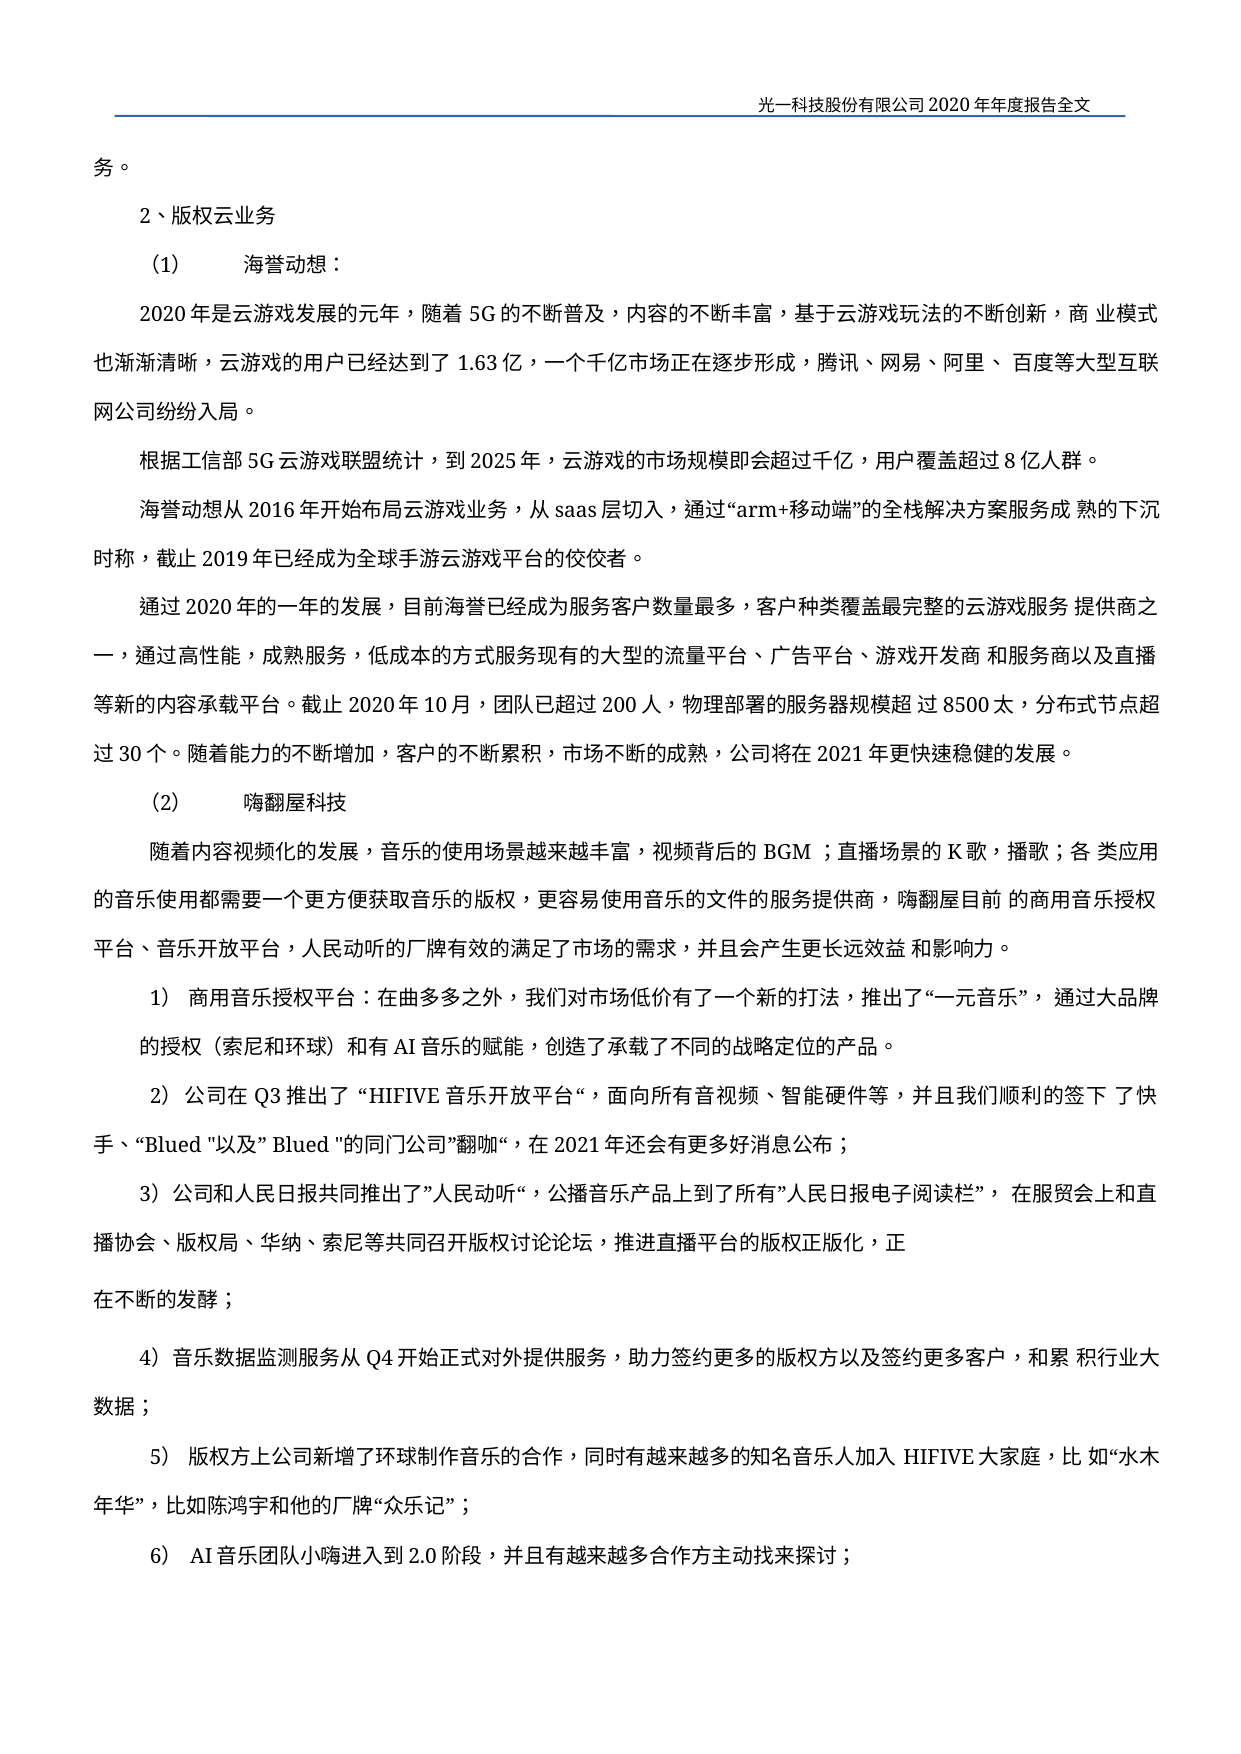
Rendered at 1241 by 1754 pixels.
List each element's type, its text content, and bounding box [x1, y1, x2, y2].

text 根据工信部5G云游戏联盟统计，到2025年，云游戏的市场规模即会超过千亿，用户覆盖超过8亿人群。 [93, 429, 1161, 478]
text 2、版权云业务 [93, 185, 1161, 234]
text （1） 海誉动想： [93, 234, 1161, 283]
text 海誉动想从2016年开始布局云游戏业务，从saas层切入，通过“arm+移动端”的全栈解决方案服务成 熟的下沉时称，截止2019年已经成为全球手游云游戏平台的佼佼者。 [93, 478, 1161, 576]
text 6） AI音乐团队小嗨进入到2.0阶段，并且有越来越多合作方主动找来探讨； [93, 1523, 1161, 1573]
text 5） 版权方上公司新增了环球制作音乐的合作，同时有越来越多的知名音乐人加入HIFIVE大家庭，比 如“水木年华”，比如陈鸿宇和他的厂牌“众乐记”； [93, 1424, 1161, 1523]
text 通过2020年的一年的发展，目前海誉已经成为服务客户数量最多，客户种类覆盖最完整的云游戏服务 提供商之一，通过高性能，成熟服务，低成本的方式服务现有的大型的流量平台、广告平台、游戏开发商 和服务商以及直播等新的内容承载平台。截止2020年10月，团队已超过200人，物理部署的服务器规模超 过8500太，分布式节点超过30个。随着能力的不断增加，客户的不断累积，市场不断的成熟，公司将在2021 年更快速稳健的发展。 [93, 576, 1161, 771]
text 4）音乐数据监测服务从Q4开始正式对外提供服务，助力签约更多的版权方以及签约更多客户，和累 积行业大数据； [93, 1326, 1161, 1424]
text 2020年是云游戏发展的元年，随着5G的不断普及，内容的不断丰富，基于云游戏玩法的不断创新，商 业模式也渐渐清晰，云游戏的用户已经达到了 1.63亿，一个千亿市场正在逐步形成，腾讯、网易、阿里、 百度等大型互联网公司纷纷入局。 [93, 283, 1161, 429]
text 在不断的发酵； [93, 1285, 1161, 1313]
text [93, 136, 1161, 185]
text 随着内容视频化的发展，音乐的使用场景越来越丰富，视频背后的BGM ；直播场景的K歌，播歌；各 类应用的音乐使用都需要一个更方便获取音乐的版权，更容易使用音乐的文件的服务提供商，嗨翻屋目前 的商用音乐授权平台、音乐开放平台，人民动听的厂牌有效的满足了市场的需求，并且会产生更长远效益 和影响力。 [93, 820, 1161, 967]
text 1） 商用音乐授权平台：在曲多多之外，我们对市场低价有了一个新的打法，推出了“一元音乐”， 通过大品牌的授权（索尼和环球）和有AI音乐的赋能，创造了承载了不同的战略定位的产品。 [139, 967, 1161, 1064]
text 2） 公司在Q3推出了 “HIFIVE音乐开放平台“，面向所有音视频、智能硬件等，并且我们顺利的签下 了快手、“Blued "以及” Blued "的同门公司”翻咖“，在2021年还会有更多好消息公布； [93, 1064, 1161, 1162]
text 3）公司和人民日报共同推出了”人民动听“，公播音乐产品上到了所有”人民日报电子阅读栏”， 在服贸会上和直播协会、版权局、华纳、索尼等共同召开版权讨论论坛，推进直播平台的版权正版化，正 [93, 1162, 1161, 1260]
text （2） 嗨翻屋科技 [93, 771, 1161, 820]
